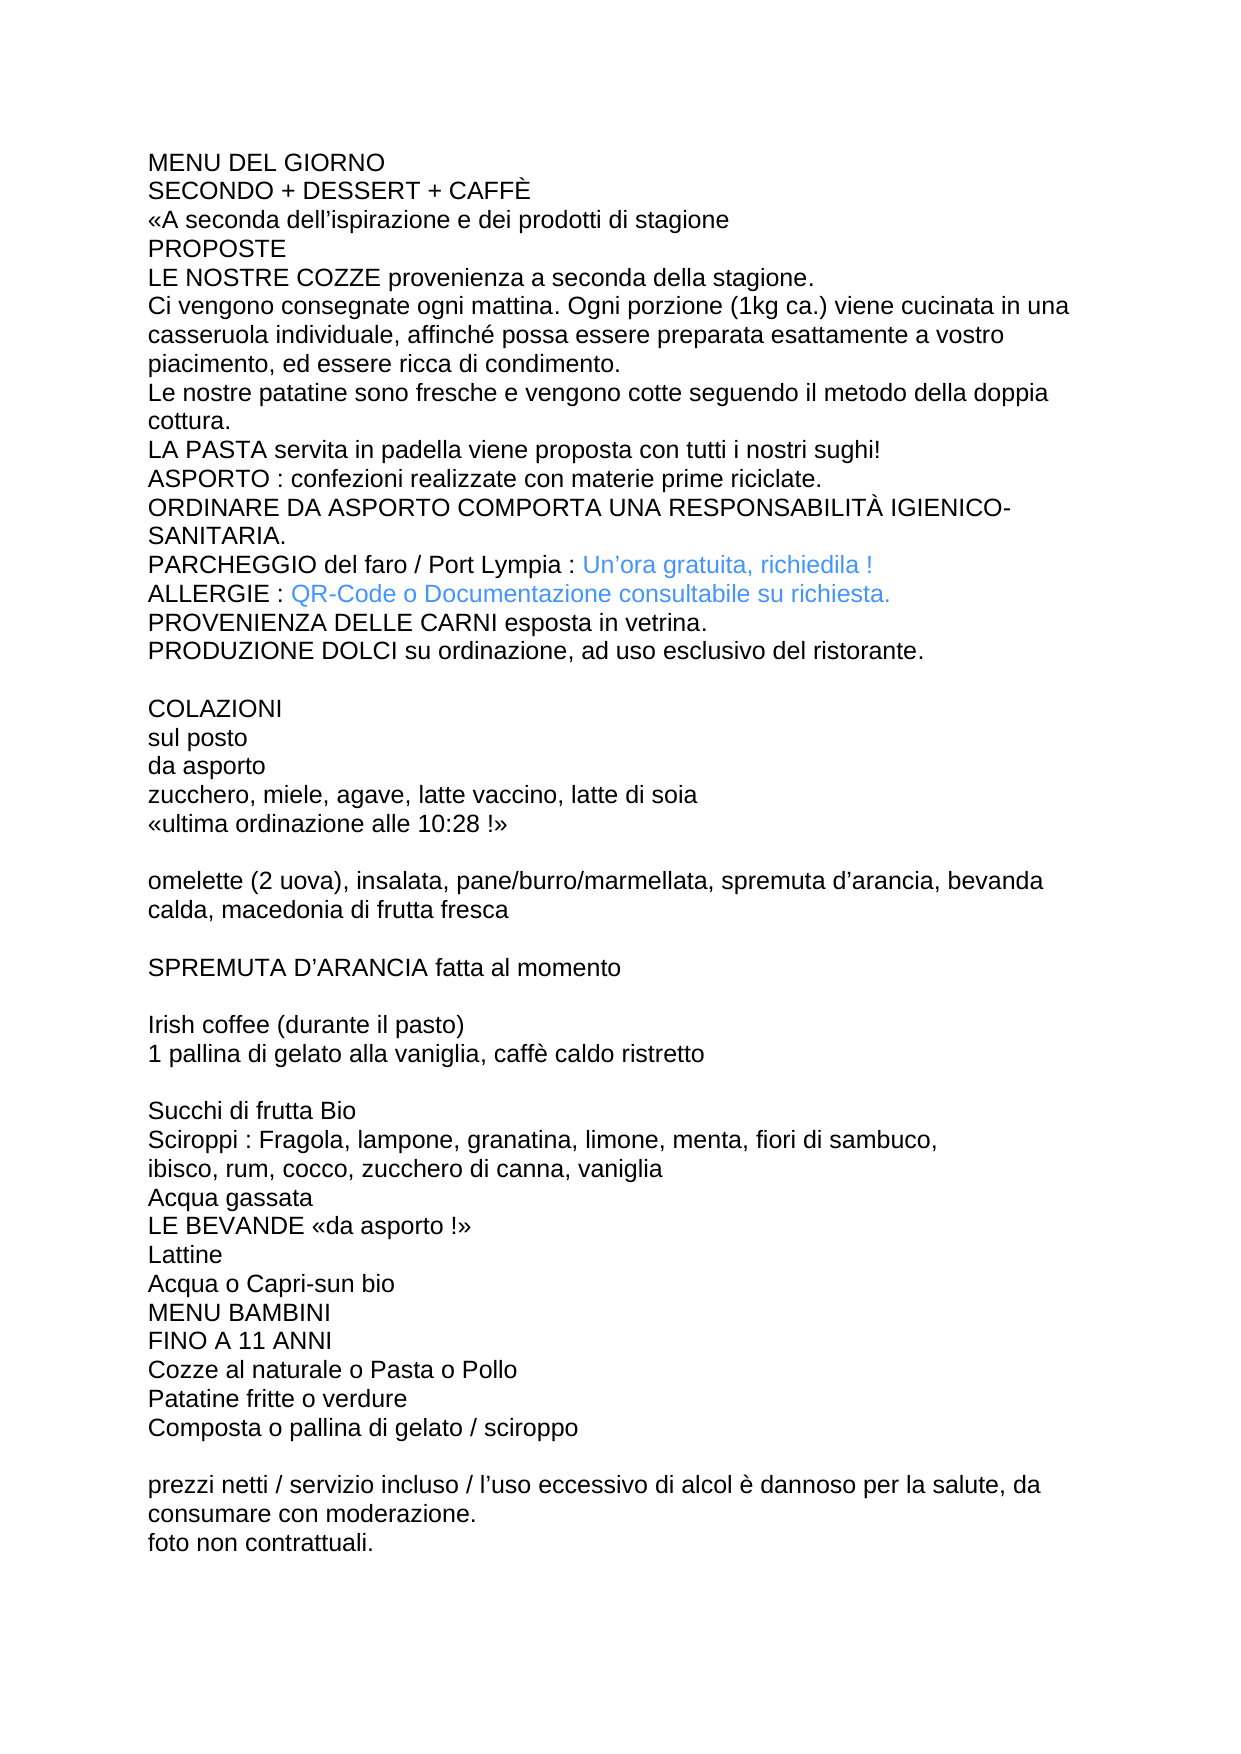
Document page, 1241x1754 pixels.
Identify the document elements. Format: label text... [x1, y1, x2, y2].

text Irish coffee (durante il pasto) [148, 1010, 1093, 1039]
text Succhi di frutta Bio [148, 1096, 1093, 1125]
text ibisco, rum, cocco, zucchero di canna, vaniglia [148, 1154, 1093, 1183]
text foto non contrattuali. [148, 1528, 1093, 1556]
text FINO A 11 ANNI [148, 1326, 1093, 1355]
text Acqua o Capri-sun bio [148, 1269, 1093, 1298]
text ORDINARE DA ASPORTO COMPORTA UNA RESPONSABILITÀ IGIENICO-SANITARIA. [148, 493, 1093, 550]
text MENU BAMBINI [148, 1298, 1093, 1326]
text PROPOSTE [148, 234, 1093, 263]
text da asporto [148, 751, 1093, 780]
text Composta o pallina di gelato / sciroppo [148, 1413, 1093, 1441]
text PARCHEGGIO del faro / Port Lympia : Un’ora gratuita, richiedila ! [148, 550, 1093, 579]
text prezzi netti / servizio incluso / l’uso eccessivo di alcol è dannoso per la salute, da consumare con moderazione. [148, 1470, 1093, 1528]
text «ultima ordinazione alle 10:28 !» [148, 809, 1093, 838]
text Cozze al naturale o Pasta o Pollo [148, 1355, 1093, 1384]
text PRODUZIONE DOLCI su ordinazione, ad uso esclusivo del ristorante. [148, 636, 1093, 665]
text «A seconda dell’ispirazione e dei prodotti di stagione [148, 205, 1093, 234]
text zucchero, miele, agave, latte vaccino, latte di soia [148, 780, 1093, 809]
text Le nostre patatine sono fresche e vengono cotte seguendo il metodo della doppia cottura. [148, 378, 1093, 435]
text MENU DEL GIORNO [148, 148, 1093, 176]
text sul posto [148, 723, 1093, 751]
text COLAZIONI [148, 694, 1093, 723]
text LA PASTA servita in padella viene proposta con tutti i nostri sughi! [148, 435, 1093, 464]
text LE NOSTRE COZZE provenienza a seconda della stagione. [148, 263, 1093, 291]
text ASPORTO : confezioni realizzate con materie prime riciclate. [148, 464, 1093, 493]
text ALLERGIE : QR-Code o Documentazione consultabile su richiesta. [148, 579, 1093, 608]
text Ci vengono consegnate ogni mattina. Ogni porzione (1kg ca.) viene cucinata in una casseruola individuale, affinché possa essere preparata esattamente a vostro piacimento, ed essere ricca di condimento. [148, 291, 1093, 378]
text Lattine [148, 1240, 1093, 1269]
text SPREMUTA D’ARANCIA fatta al momento [148, 953, 1093, 981]
text SECONDO + DESSERT + CAFFÈ [148, 176, 1093, 205]
text Sciroppi : Fragola, lampone, granatina, limone, menta, fiori di sambuco, [148, 1125, 1093, 1154]
text 1 pallina di gelato alla vaniglia, caffè caldo ristretto [148, 1039, 1093, 1068]
text Patatine fritte o verdure [148, 1384, 1093, 1413]
text LE BEVANDE «da asporto !» [148, 1211, 1093, 1240]
text Acqua gassata [148, 1183, 1093, 1211]
text omelette (2 uova), insalata, pane/burro/marmellata, spremuta d’arancia, bevanda calda, macedonia di frutta fresca [148, 866, 1093, 924]
text PROVENIENZA DELLE CARNI esposta in vetrina. [148, 608, 1093, 636]
